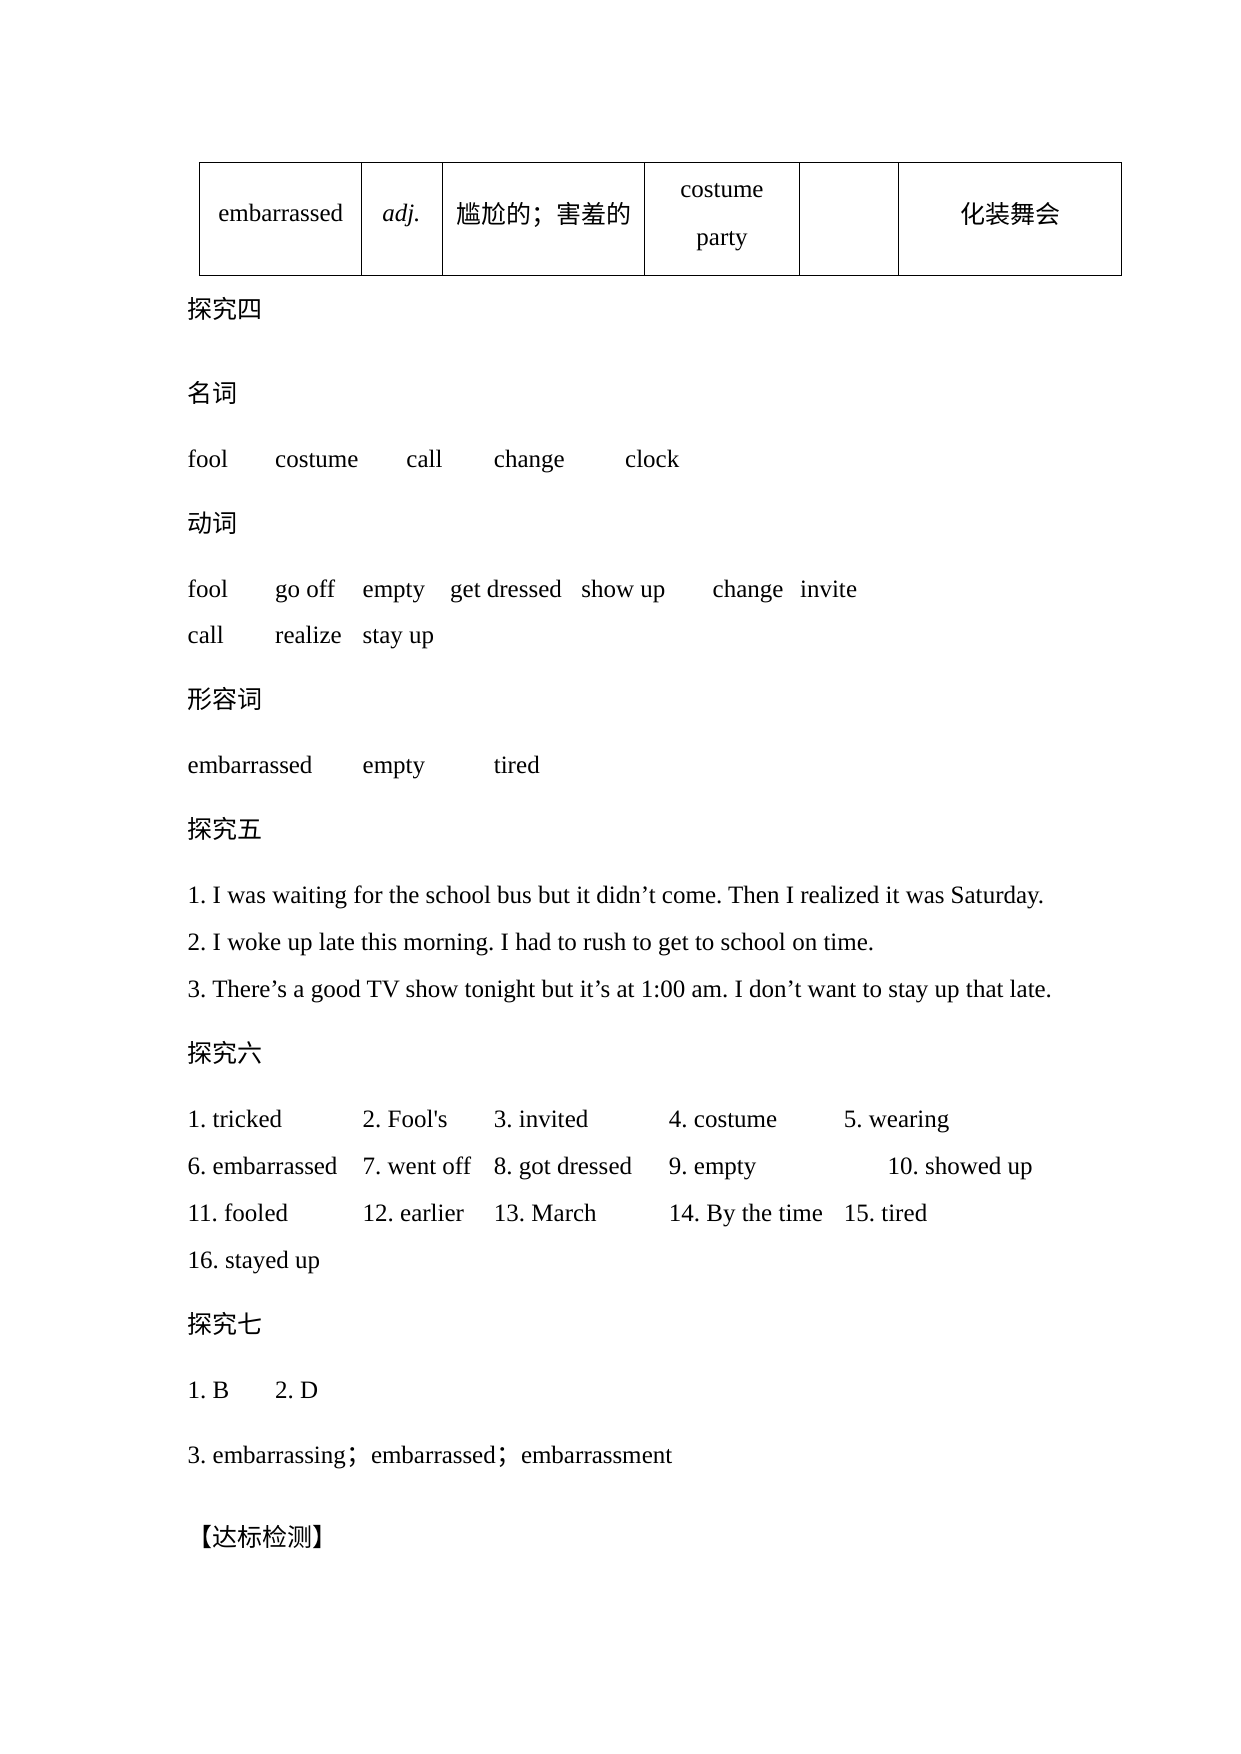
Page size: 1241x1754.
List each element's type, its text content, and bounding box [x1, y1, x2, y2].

text call realize stay up [187, 619, 1053, 651]
table_cell adj. [362, 163, 442, 274]
text 1. B 2. D [187, 1373, 1053, 1406]
text 探究六 [187, 1019, 1053, 1084]
table_cell embarrassed [200, 163, 361, 274]
text 动词 [187, 489, 1053, 554]
text 2. I woke up late this morning. I had to rush to get to school on time. [187, 926, 1053, 958]
table_cell costume party [645, 163, 799, 274]
text 11. fooled 12. earlier 13. March 14. By the time 15. tired [187, 1196, 1053, 1229]
text fool go off empty get dressed show up change invite [187, 572, 1053, 604]
text fool costume call change clock [187, 442, 1053, 474]
text 3. There’s a good TV show tonight but it’s at 1:00 am. I don’t want to stay up that late. [187, 972, 1053, 1005]
text 形容词 [187, 666, 1053, 731]
text 探究五 [187, 796, 1053, 861]
text embarrassed empty tired [187, 749, 1053, 781]
table_cell [800, 163, 898, 274]
text 1. I was waiting for the school bus but it didn’t come. Then I realized it was Saturday. [187, 879, 1053, 911]
text 探究七 [187, 1290, 1053, 1355]
table_cell 尴尬的；害羞的 [443, 163, 644, 274]
text 6. embarrassed 7. went off 8. got dressed 9. empty 10. showed up [187, 1149, 1053, 1182]
text 3. embarrassing；embarrassed；embarrassment [187, 1420, 1053, 1485]
text 【达标检测】 [187, 1503, 1053, 1568]
text 1. tricked 2. Fool's 3. invited 4. costume 5. wearing [187, 1102, 1053, 1135]
text 16. stayed up [187, 1243, 1053, 1276]
text 探究四 [187, 276, 1053, 341]
text 名词 [187, 359, 1053, 424]
table_cell 化装舞会 [899, 163, 1121, 274]
